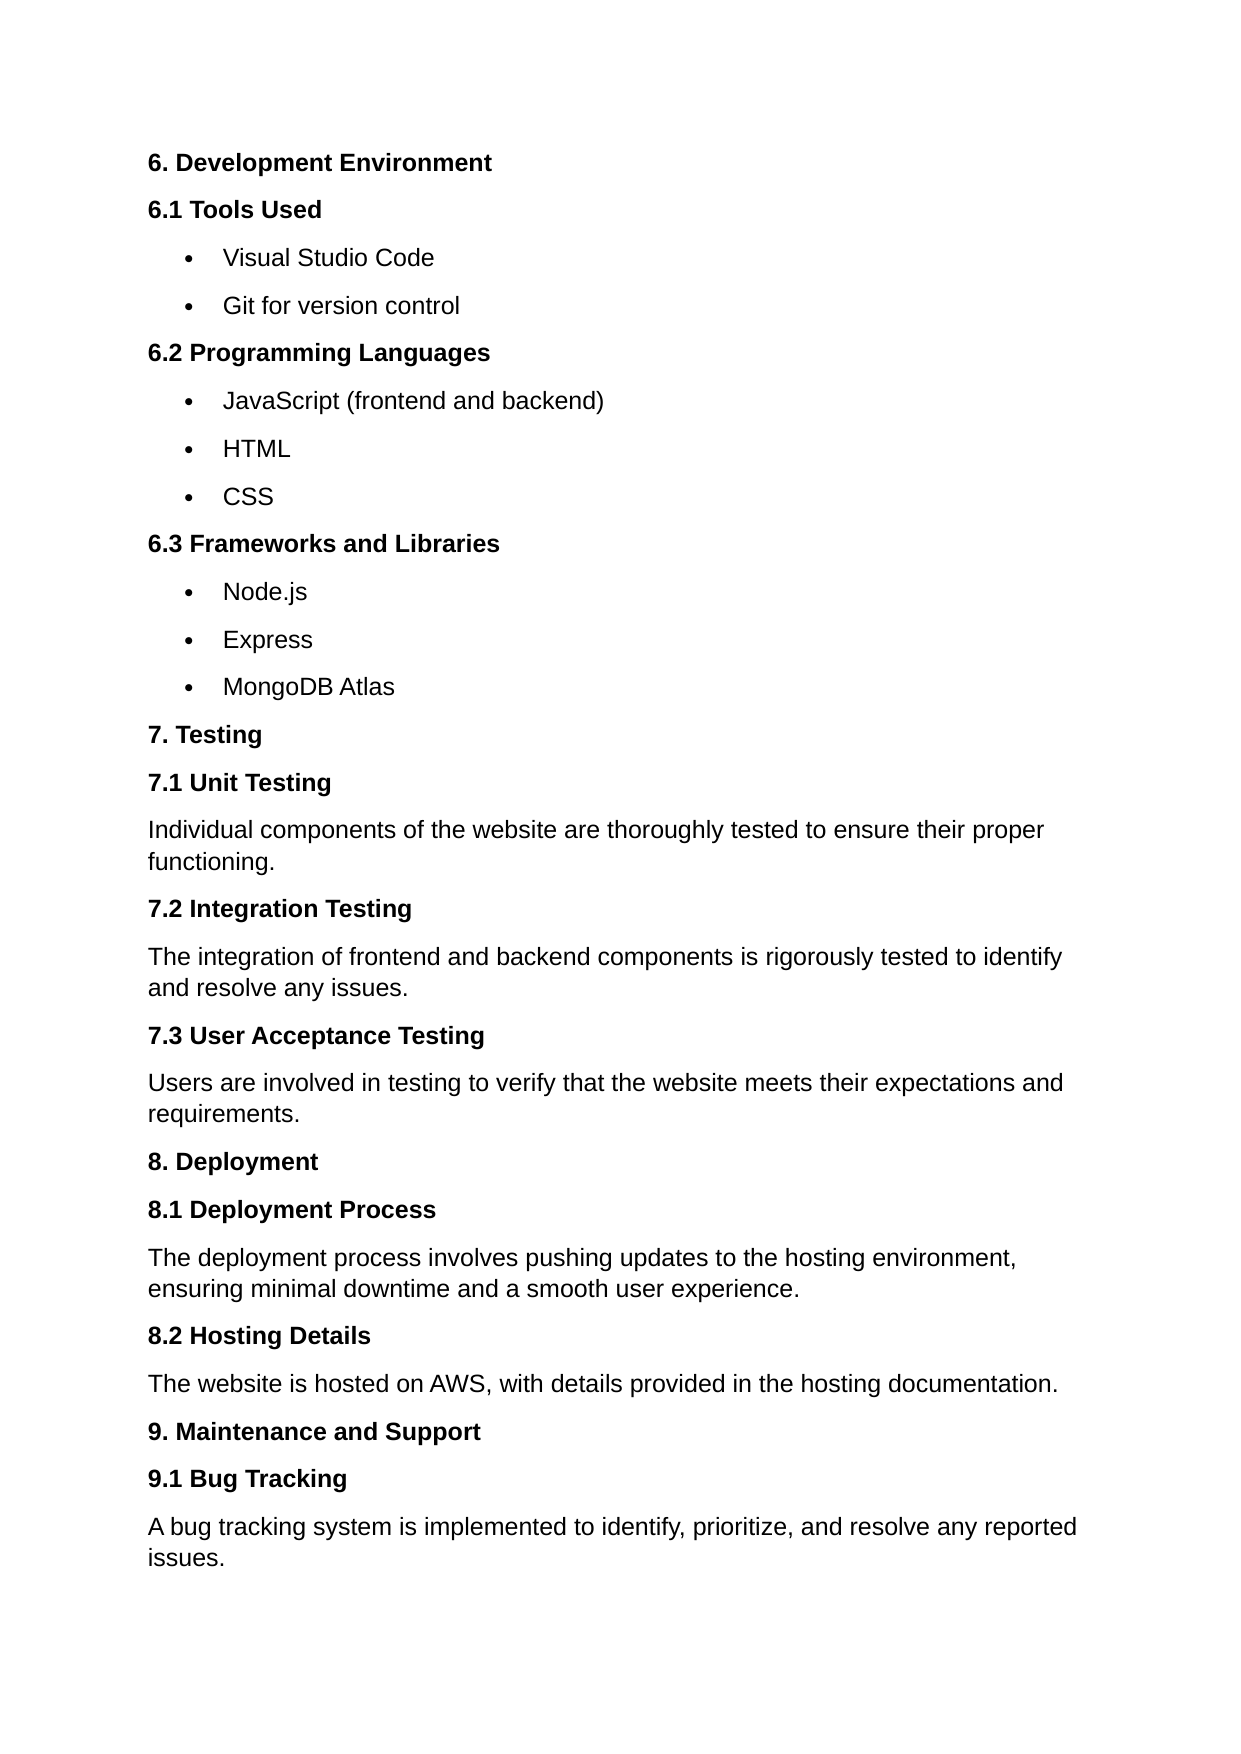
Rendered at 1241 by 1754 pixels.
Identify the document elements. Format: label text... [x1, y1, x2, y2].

text Users are involved in testing to verify that the website meets their expectations and requirements. [148, 1068, 1093, 1128]
list Express [185, 625, 1093, 653]
text 7.3 User Acceptance Testing [148, 1021, 1093, 1049]
text 8.2 Hosting Details [148, 1321, 1093, 1350]
text 7. Testing [148, 720, 1093, 749]
text 7.1 Unit Testing [148, 768, 1093, 797]
text 8. Deployment [148, 1147, 1093, 1176]
text 6.2 Programming Languages [148, 338, 1093, 367]
text 9.1 Bug Tracking [148, 1464, 1093, 1493]
text Individual components of the website are thoroughly tested to ensure their proper functioning. [148, 816, 1093, 875]
list CSS [185, 482, 1093, 510]
text 9. Maintenance and Support [148, 1417, 1093, 1446]
text A bug tracking system is implemented to identify, prioritize, and resolve any reported issues. [148, 1512, 1093, 1572]
list Git for version control [185, 291, 1093, 319]
text 8.1 Deployment Process [148, 1195, 1093, 1224]
text 6.3 Frameworks and Libraries [148, 529, 1093, 558]
list MongoDB Atlas [185, 672, 1093, 701]
list JavaScript (frontend and backend) [185, 386, 1093, 415]
text The website is hosted on AWS, with details provided in the hosting documentation. [148, 1369, 1093, 1398]
text 7.2 Integration Testing [148, 894, 1093, 923]
text 6.1 Tools Used [148, 195, 1093, 224]
text The deployment process involves pushing updates to the hosting environment, ensuring minimal downtime and a smooth user experience. [148, 1243, 1093, 1302]
text 6. Development Environment [148, 148, 1093, 176]
list Visual Studio Code [185, 243, 1093, 272]
list HTML [185, 434, 1093, 463]
list Node.js [185, 577, 1093, 606]
text The integration of frontend and backend components is rigorously tested to identify and resolve any issues. [148, 942, 1093, 1002]
